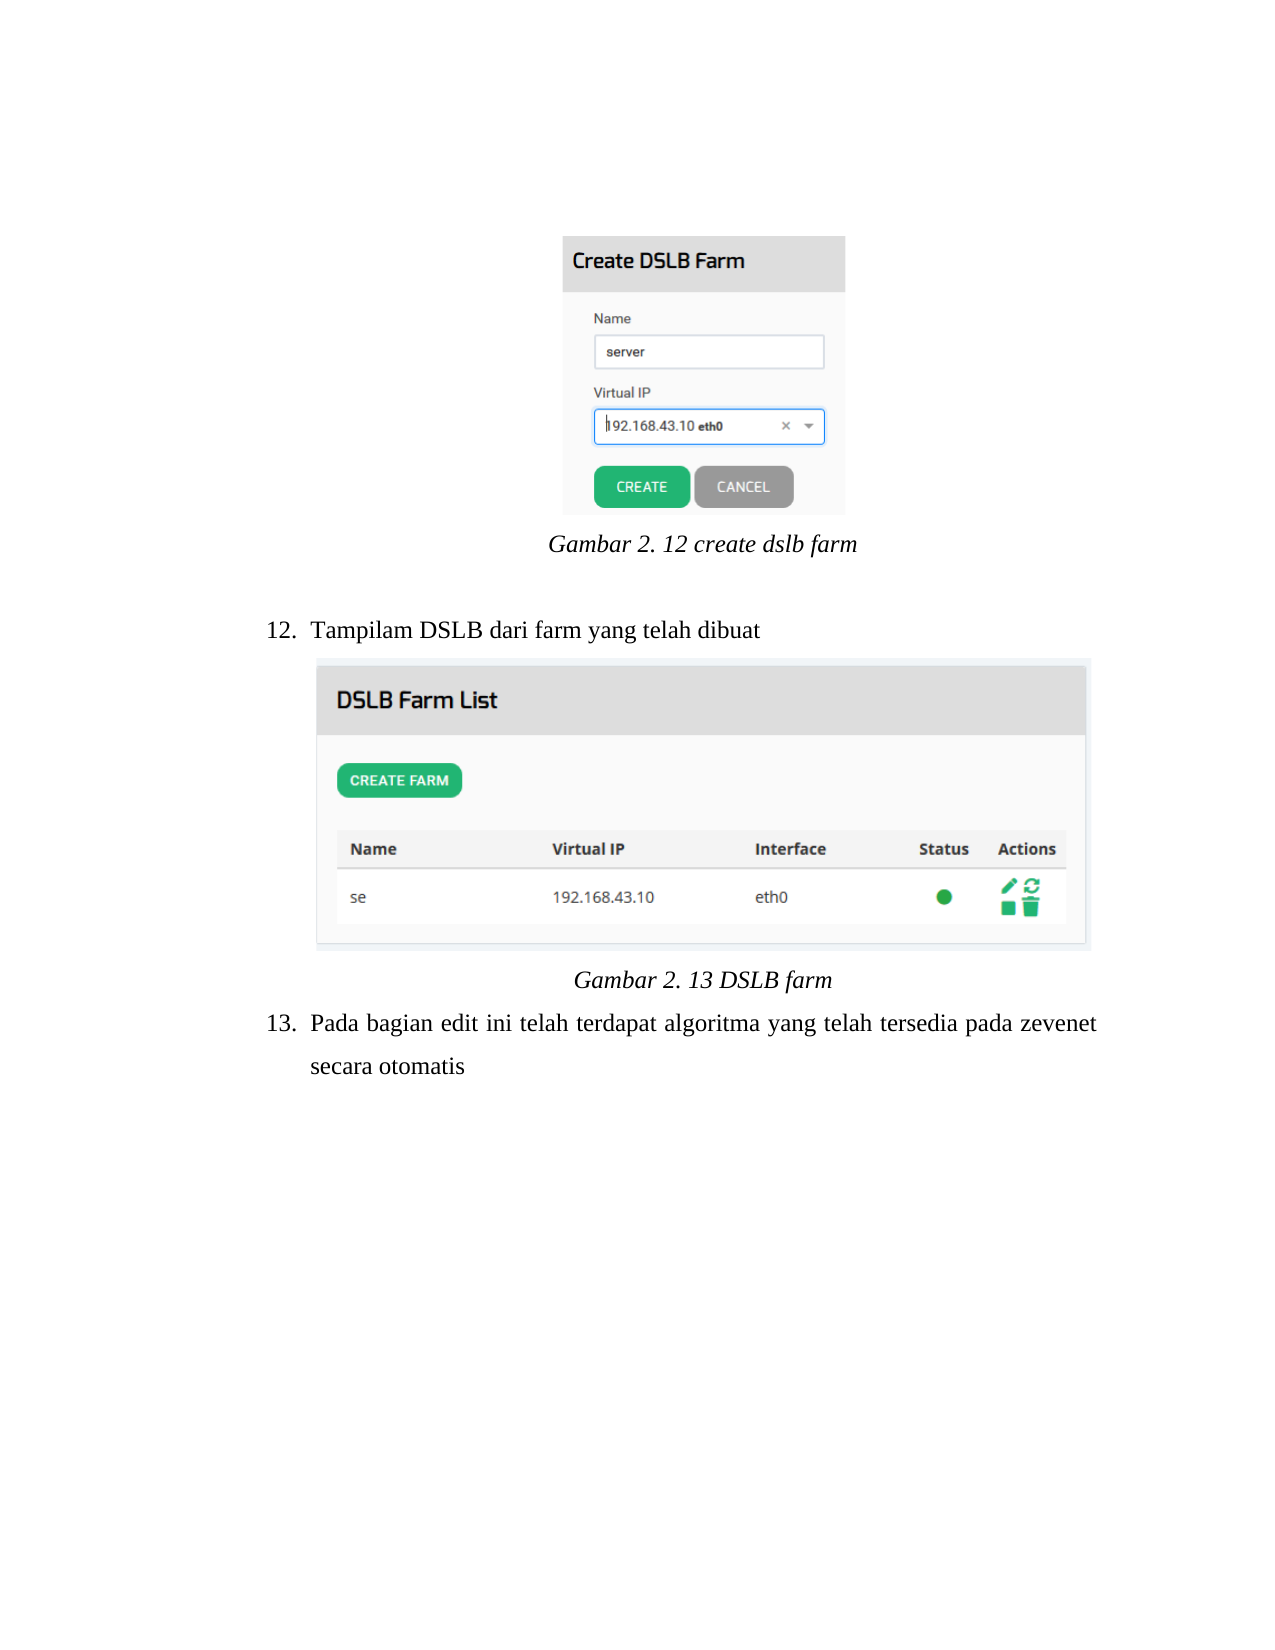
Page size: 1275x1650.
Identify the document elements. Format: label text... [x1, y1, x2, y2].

list Pada bagian edit ini telah terdapat algoritma yang telah tersedia pada zevenet secara otomatis [266, 1008, 1098, 1080]
picture [316, 658, 1092, 951]
picture [562, 236, 846, 515]
list Tampilam DSLB dari farm yang telah dibuat [266, 615, 1098, 644]
text Gambar 2. 13 DSLB farm [310, 965, 1098, 993]
text Gambar 2. 12 create dslb farm [310, 529, 1098, 557]
